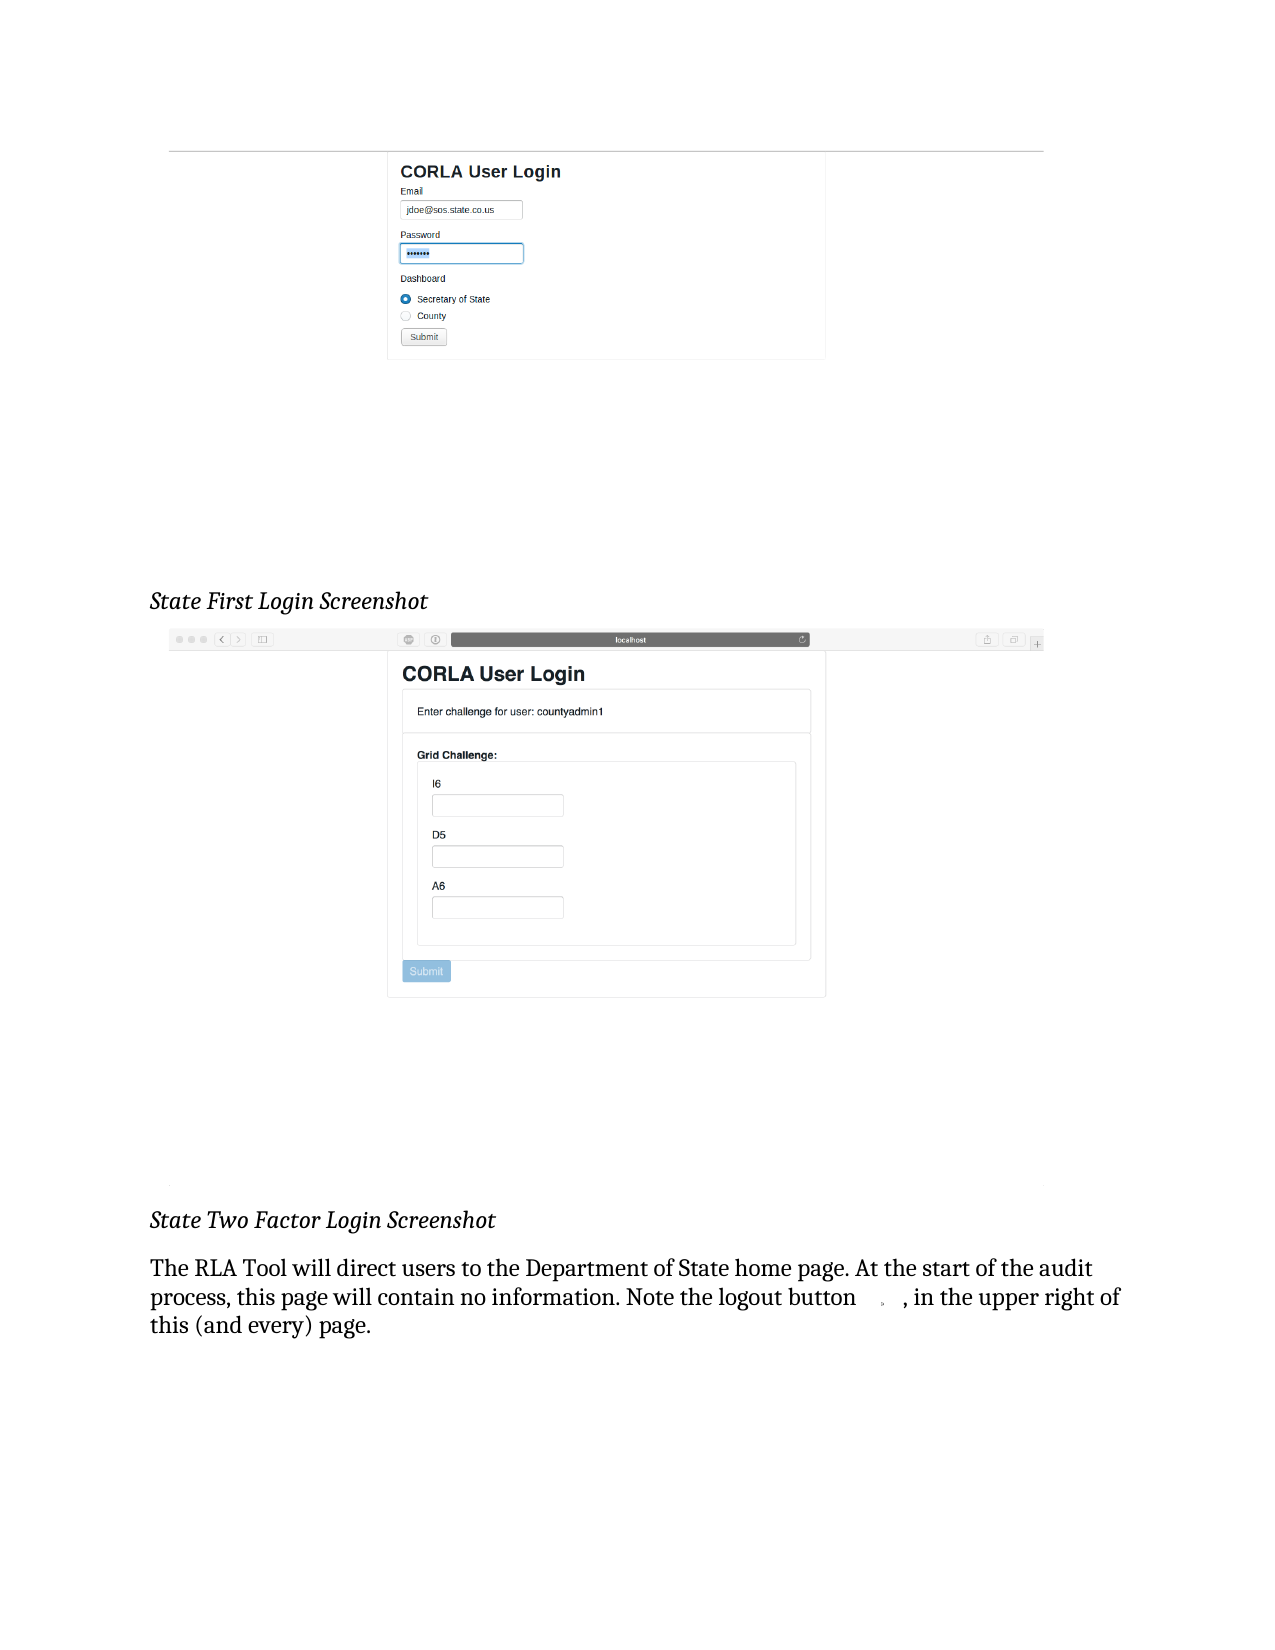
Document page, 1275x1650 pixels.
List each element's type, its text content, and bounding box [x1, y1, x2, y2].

picture [168, 628, 1044, 1186]
text State Two Factor Login Screenshot [150, 1206, 1125, 1235]
text The RLA Tool will direct users to the Department of State home page. At the start of the audit process, this page will contain no information. Note the logout button , in the upper right of this (and every) page. [150, 1254, 1125, 1340]
text State First Login Screenshot [150, 587, 1125, 616]
picture [168, 150, 1044, 567]
